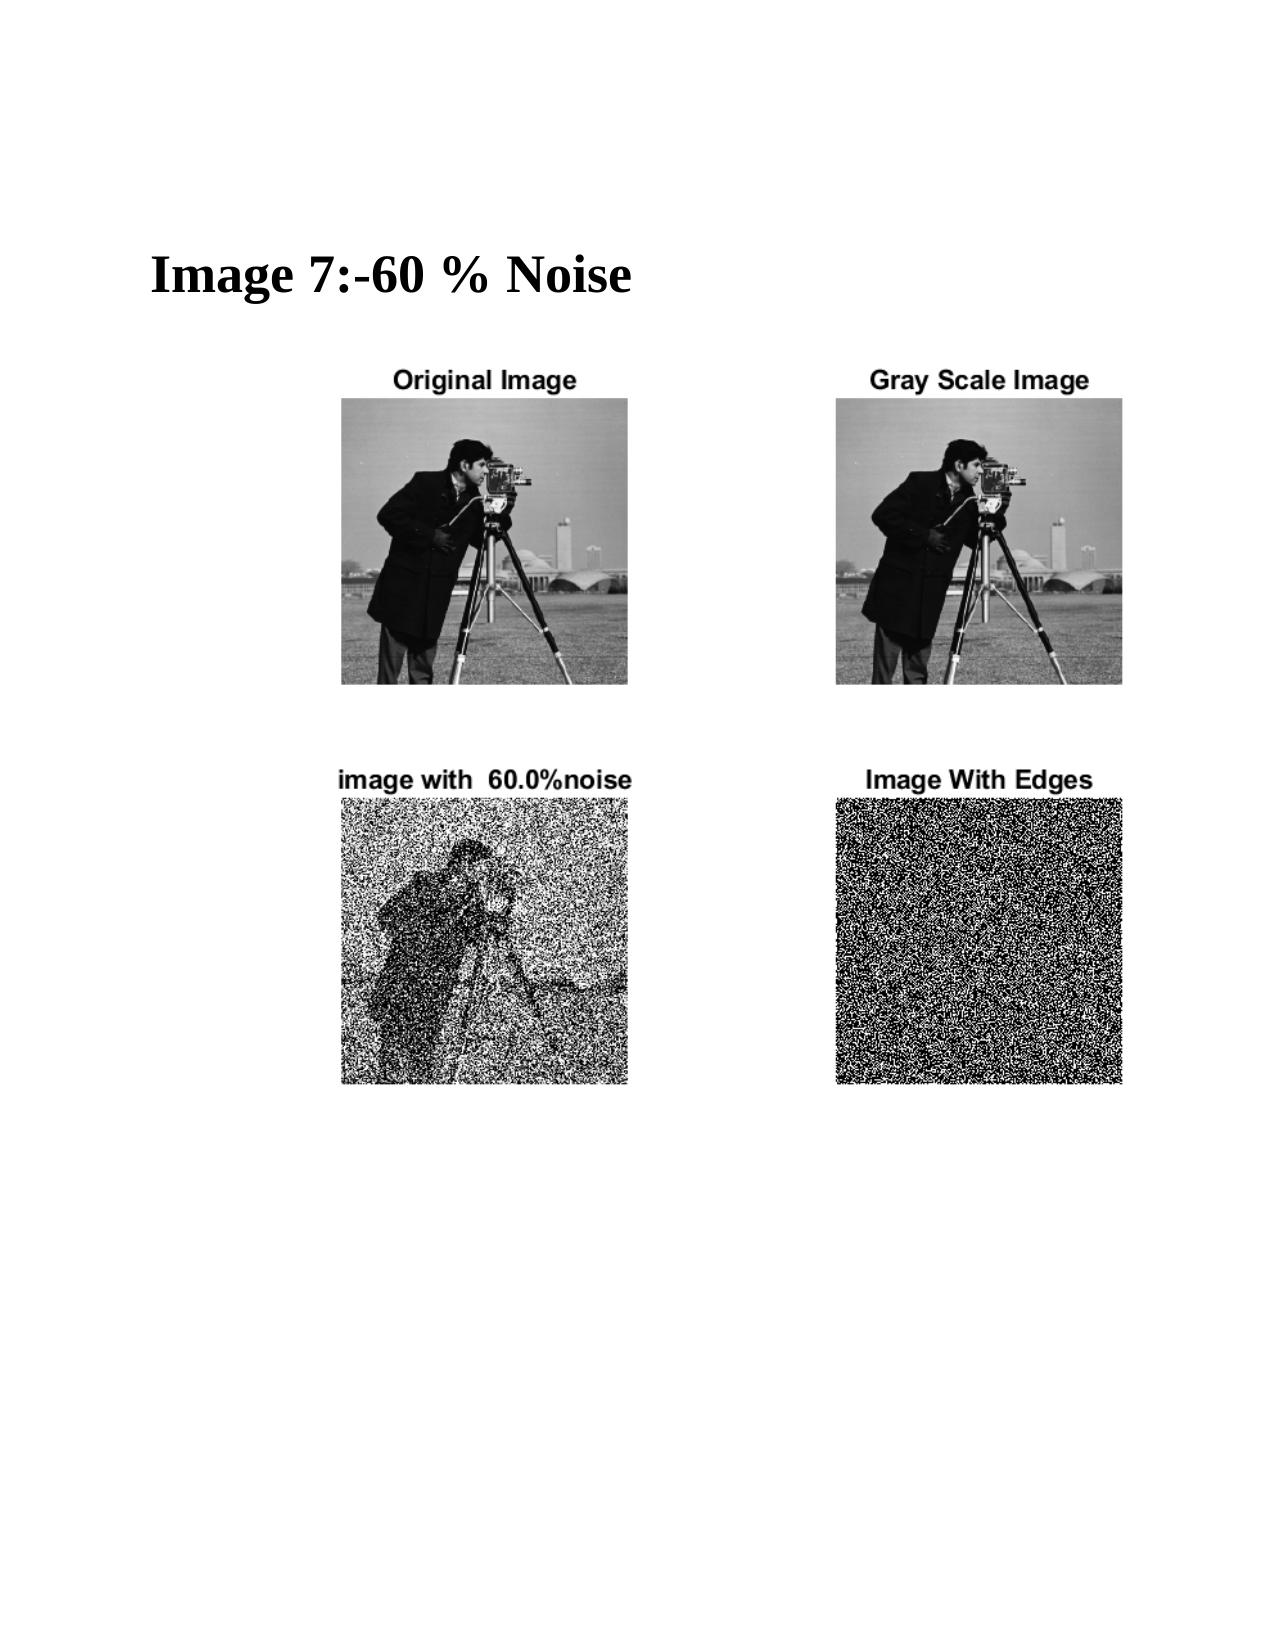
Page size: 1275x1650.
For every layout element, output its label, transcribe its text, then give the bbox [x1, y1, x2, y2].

picture [150, 334, 1274, 1177]
text Image 7:-60 % Noise [150, 242, 1125, 305]
